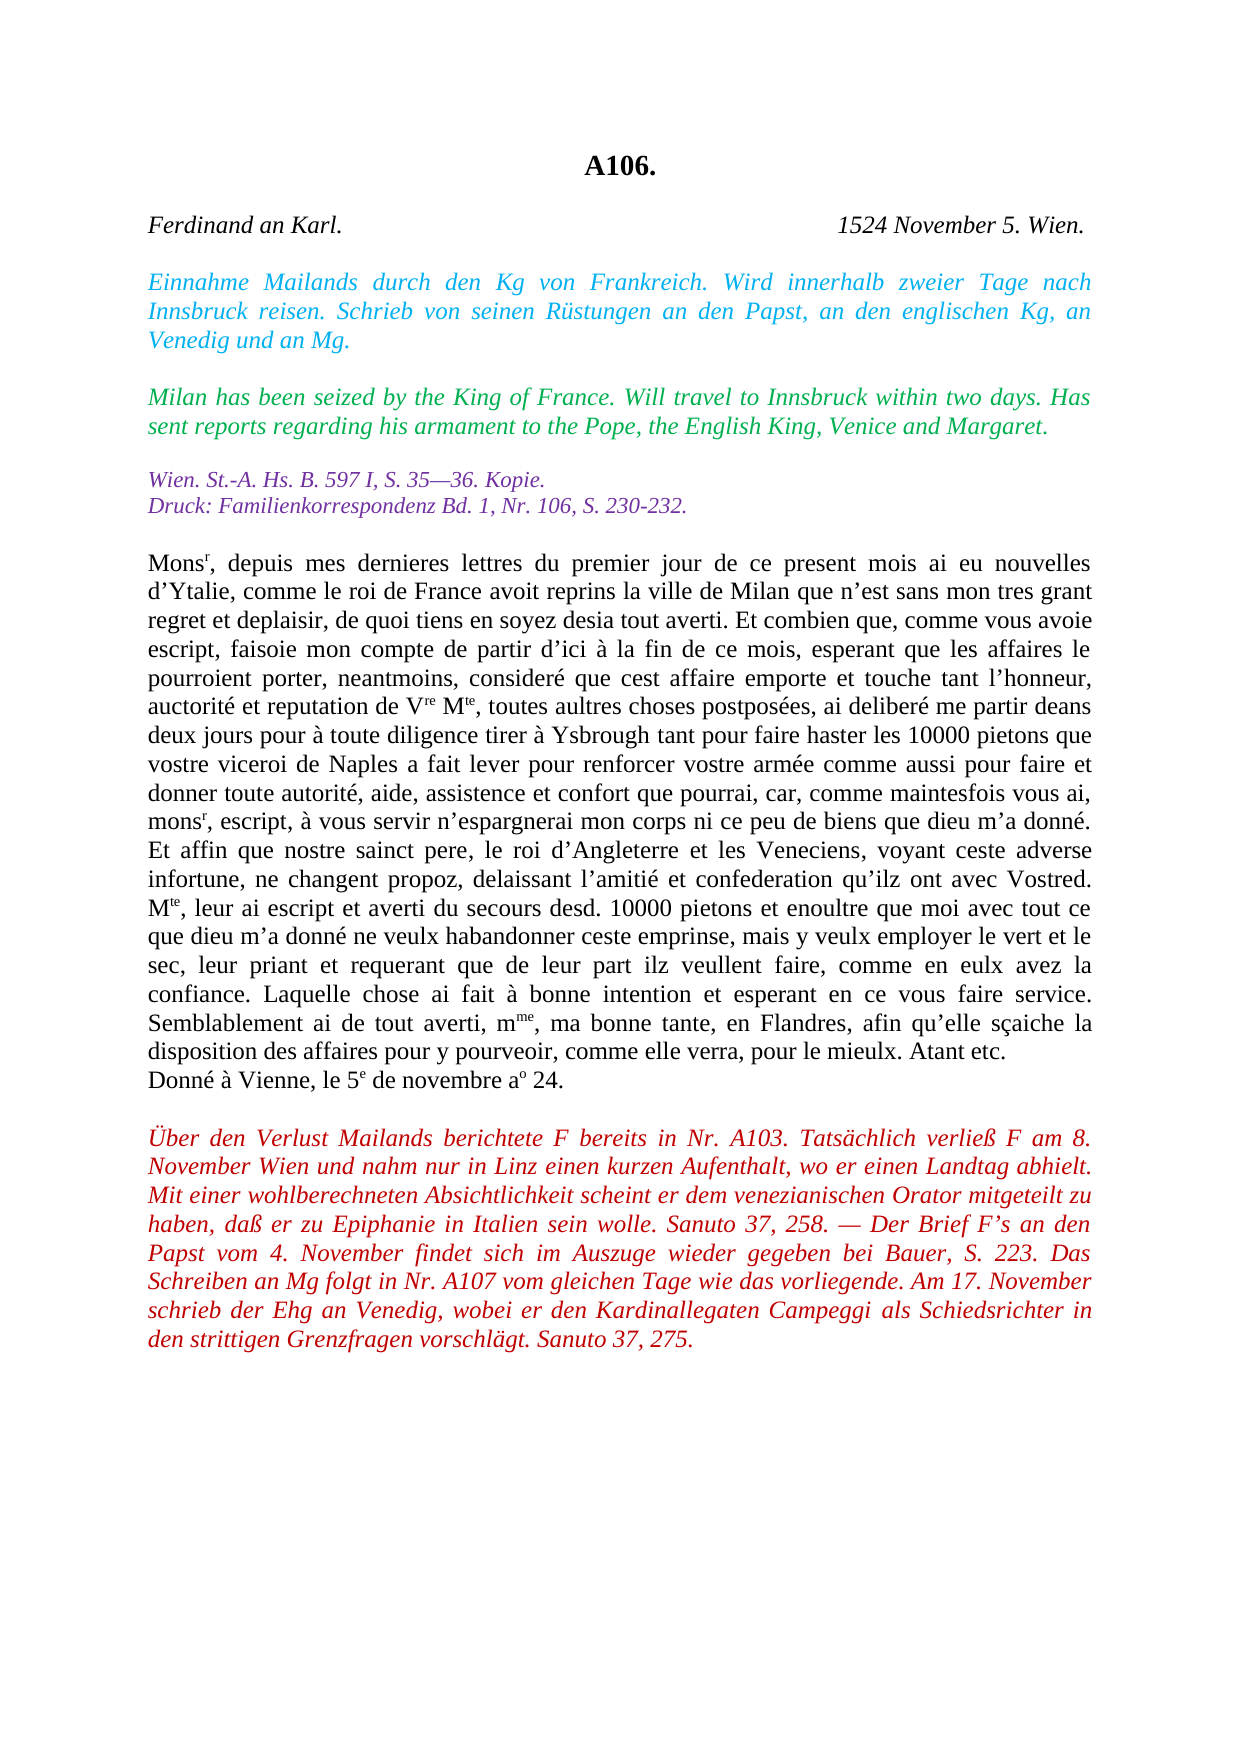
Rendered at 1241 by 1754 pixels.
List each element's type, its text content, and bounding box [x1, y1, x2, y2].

table_header 1524 November 5. Wien. [616, 210, 1096, 239]
text Monsr, depuis mes dernieres lettres du premier jour de ce present mois ai eu nouvelles d’Ytalie, comme le roi de France avoit reprins la ville de Milan que n’est sans mon tres grant regret et deplaisir, de quoi tiens en soyez desia tout averti. Et combien que, comme vous avoie escript, faisoie mon compte de partir d’ici à la fin de ce mois, esperant que les affaires le pourroient porter, neantmoins, consideré que cest affaire emporte et touche tant l’honneur, auctorité et reputation de Vre Mte, toutes aultres choses postposées, ai deliberé me partir deans deux jours pour à toute diligence tirer à Ysbrough tant pour faire haster les 10000 pietons que vostre viceroi de Naples a fait lever pour renforcer vostre armée comme aussi pour faire et donner toute autorité, aide, assistence et confort que pourrai, car, comme maintesfois vous ai, monsr, escript, à vous servir n’espargnerai mon corps ni ce peu de biens que dieu m’a donné. Et affin que nostre sainct pere, le roi d’Angleterre et les Veneciens, voyant ceste adverse infortune, ne changent propoz, delaissant l’amitié et confederation qu’ilz ont avec Vostred. Mte, leur ai escript et averti du secours desd. 10000 pietons et enoultre que moi avec tout ce que dieu m’a donné ne veulx habandonner ceste emprinse, mais y veulx employer le vert et le sec, leur priant et requerant que de leur part ilz veullent faire, comme en eulx avez la confiance. Laquelle chose ai fait à bonne intention et esperant en ce vous faire service. Semblablement ai de tout averti, mme, ma bonne tante, en Flandres, afin qu’elle sçaiche la disposition des affaires pour y pourveoir, comme elle verra, pour le mieulx. Atant etc. [148, 548, 1093, 1065]
text Einnahme Mailands durch den Kg von Frankreich. Wird innerhalb zweier Tage nach Innsbruck reisen. Schrieb von seinen Rüstungen an den Papst, an den englischen Kg, an Venedig und an Mg. [148, 267, 1093, 354]
text Druck: Familienkorrespondenz Bd. 1, Nr. 106, S. 230-232. [148, 493, 1093, 519]
text Milan has been seized by the King of France. Will travel to Innsbruck within two days. Has sent reports regarding his armament to the Pope, the English King, Venice and Margaret. [148, 382, 1093, 440]
table_header Ferdinand an Karl. [136, 210, 616, 239]
text Wien. St.-A. Hs. B. 597 I, S. 35—36. Kopie. [148, 466, 1093, 493]
text Über den Verlust Mailands berichtete F bereits in Nr. A103. Tatsächlich verließ F am 8. November Wien und nahm nur in Linz einen kurzen Aufenthalt, wo er einen Landtag abhielt. Mit einer wohlberechneten Absichtlichkeit scheint er dem venezianischen Orator mitgeteilt zu haben, daß er zu Epiphanie in Italien sein wolle. Sanuto 37, 258. — Der Brief F’s an den Papst vom 4. November findet sich im Auszuge wieder gegeben bei Bauer, S. 223. Das Schreiben an Mg folgt in Nr. A107 vom gleichen Tage wie das vorliegende. Am 17. November schrieb der Ehg an Venedig, wobei er den Kardinallegaten Campeggi als Schiedsrichter in den strittigen Grenzfragen vorschlägt. Sanuto 37, 275. [148, 1123, 1093, 1353]
text Donné à Vienne, le 5e de novembre ao 24. [148, 1065, 1093, 1094]
text A106. [148, 148, 1093, 181]
